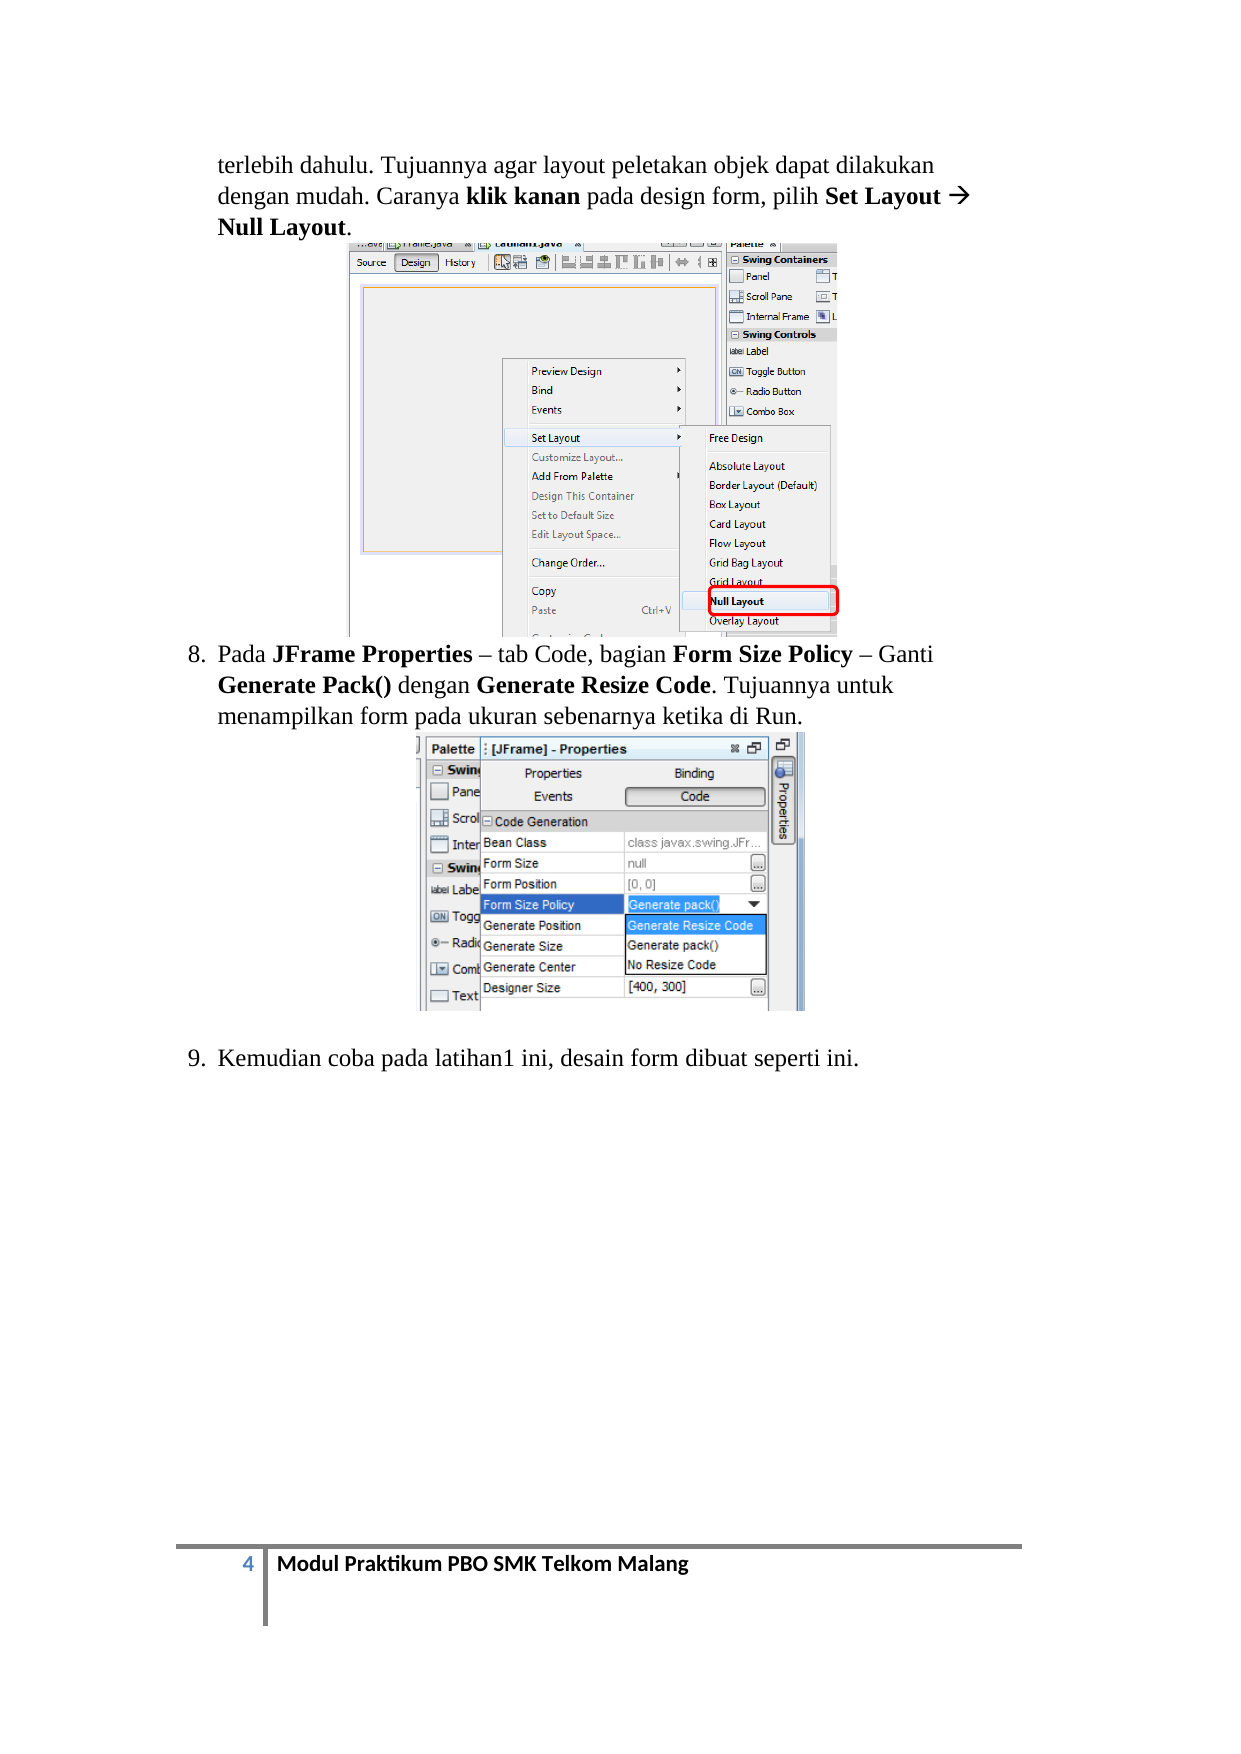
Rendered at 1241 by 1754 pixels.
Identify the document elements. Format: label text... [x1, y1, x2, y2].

picture [711, 589, 836, 613]
picture [416, 732, 805, 1011]
picture [346, 243, 838, 637]
list Kemudian coba pada latihan1 ini, desain form dibuat seperti ini. [188, 1043, 996, 1072]
list Pada JFrame Properties – tab Code, bagian Form Size Policy – Ganti Generate Pack() dengan Generate Resize Code. Tujuannya untuk menampilkan form pada ukuran sebenarnya ketika di Run. [188, 639, 996, 730]
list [188, 150, 996, 241]
